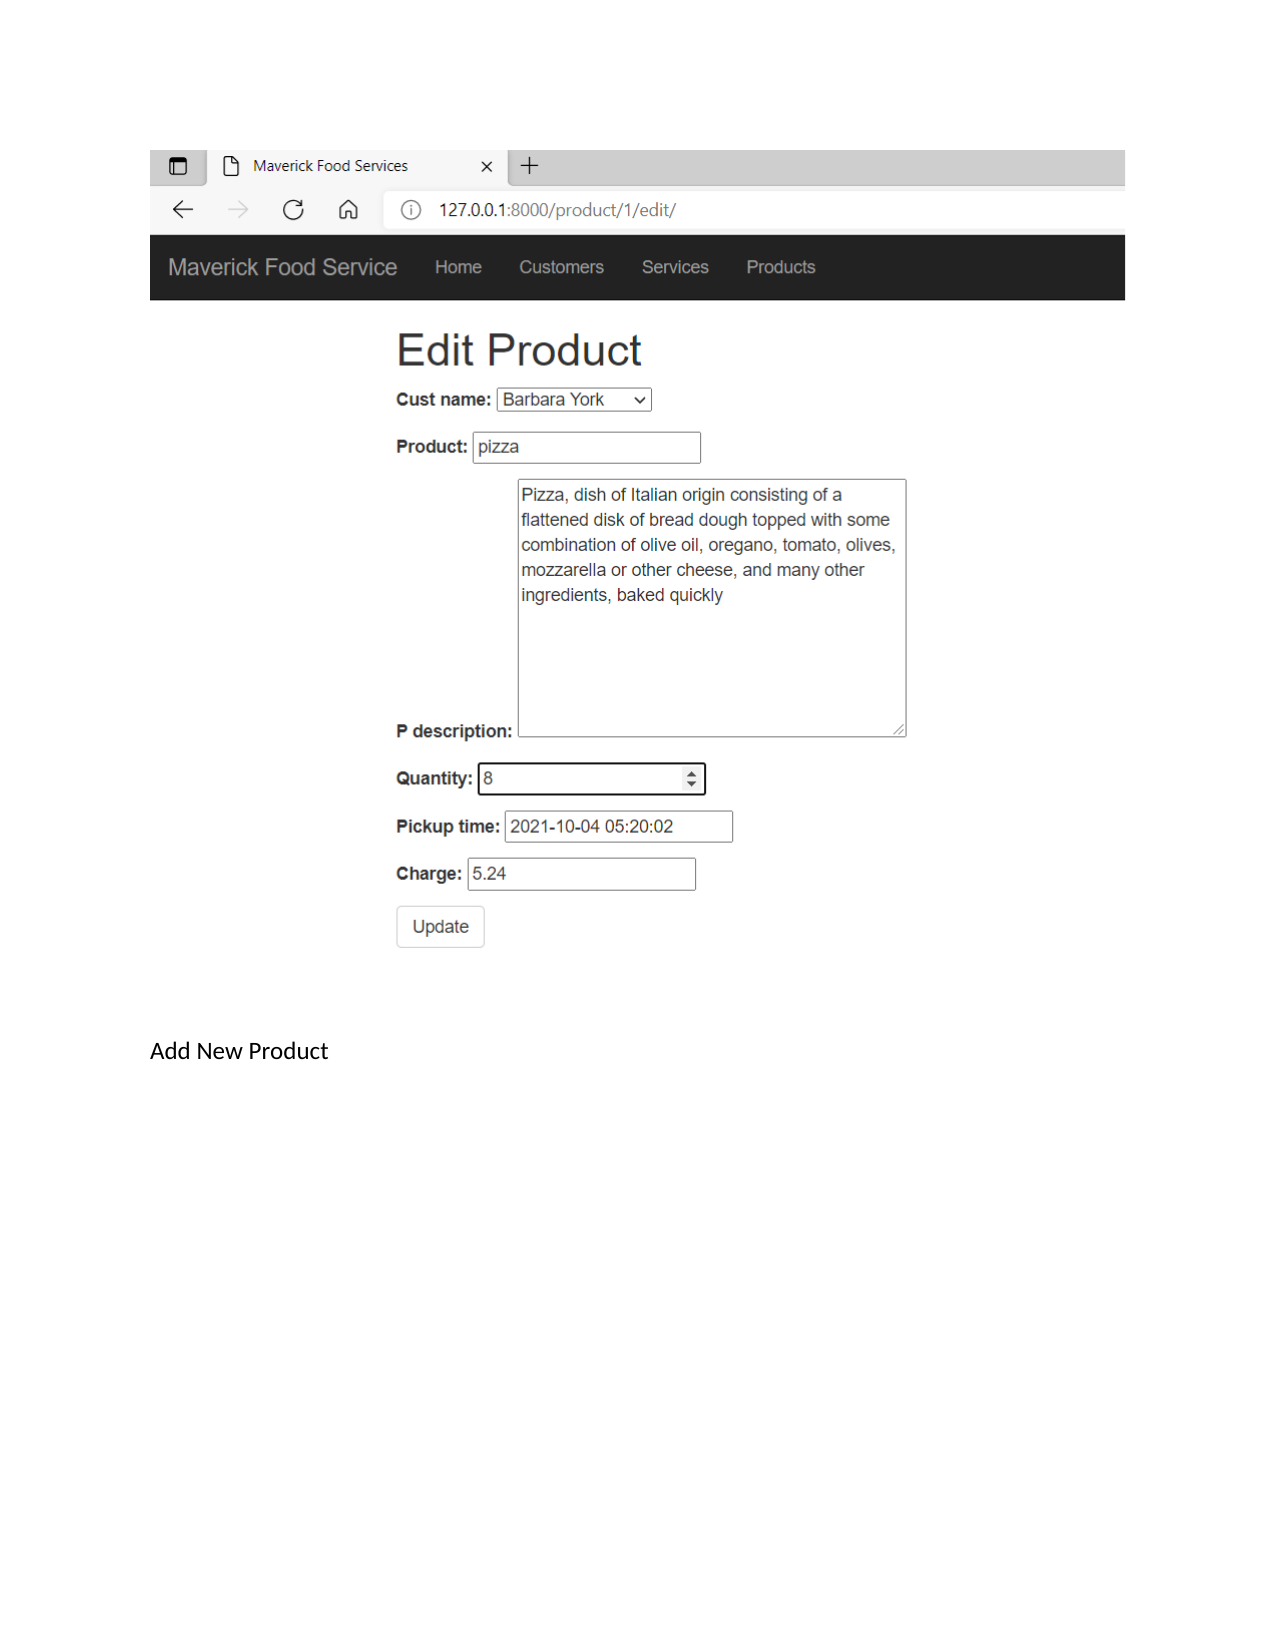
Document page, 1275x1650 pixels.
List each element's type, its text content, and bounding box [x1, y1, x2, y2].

text Add New Product [150, 1036, 1125, 1066]
picture [150, 150, 1125, 1019]
